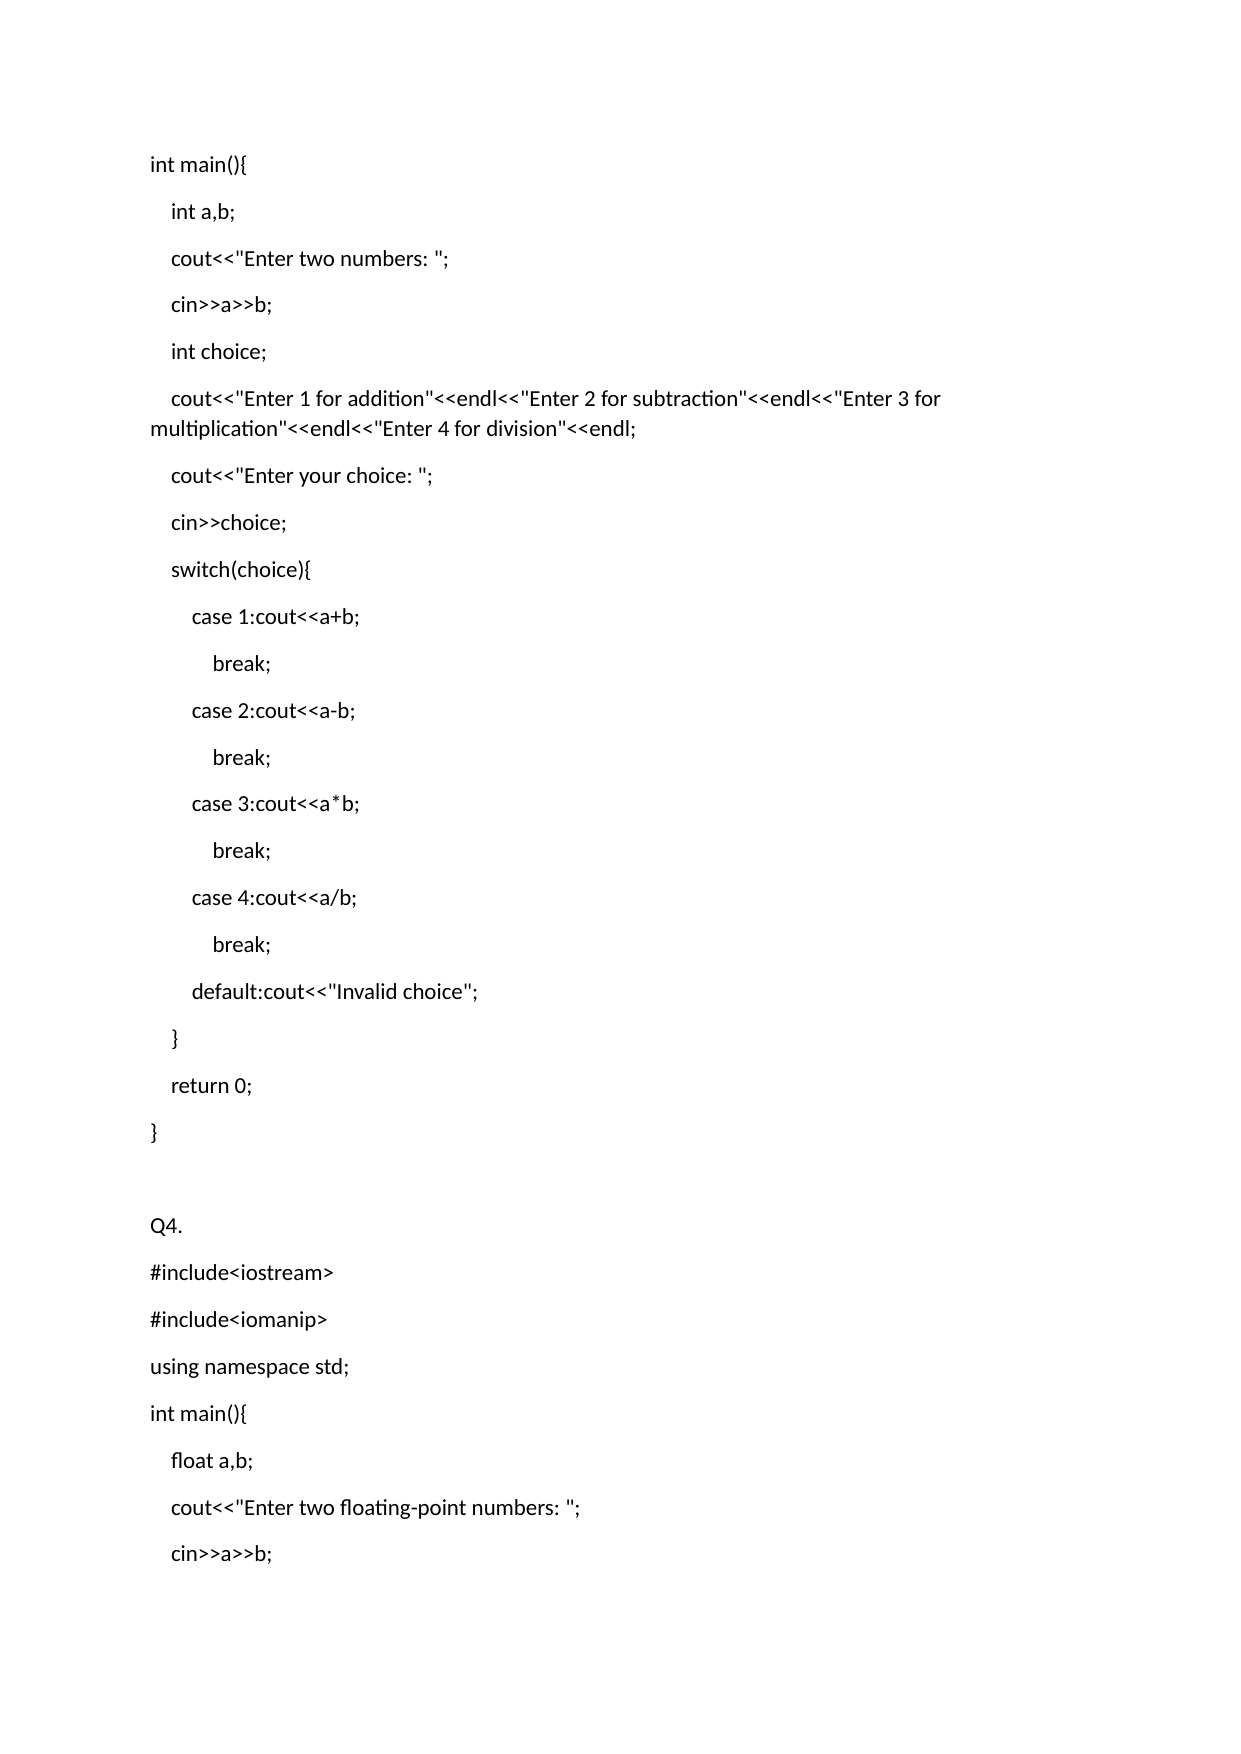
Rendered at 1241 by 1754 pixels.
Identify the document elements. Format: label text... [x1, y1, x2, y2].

text case 4:cout<<a/b; [150, 883, 1090, 911]
text switch(choice){ [150, 555, 1090, 583]
text return 0; [150, 1071, 1090, 1099]
text cin>>a>>b; [150, 1539, 1090, 1568]
text int choice; [150, 337, 1090, 366]
text int main(){ [150, 1399, 1090, 1427]
text break; [150, 836, 1090, 864]
text Q4. [150, 1211, 1090, 1239]
text cout<<"Enter two numbers: "; [150, 244, 1090, 272]
text cin>>a>>b; [150, 291, 1090, 319]
text break; [150, 930, 1090, 958]
text cout<<"Enter your choice: "; [150, 461, 1090, 489]
text } [150, 1024, 1090, 1052]
text #include<iostream> [150, 1258, 1090, 1286]
text break; [150, 743, 1090, 771]
text case 1:cout<<a+b; [150, 602, 1090, 630]
text cout<<"Enter two floating-point numbers: "; [150, 1493, 1090, 1521]
text int main(){ [150, 150, 1090, 178]
text break; [150, 649, 1090, 677]
text case 3:cout<<a*b; [150, 789, 1090, 818]
text int a,b; [150, 197, 1090, 225]
text default:cout<<"Invalid choice"; [150, 977, 1090, 1005]
text using namespace std; [150, 1352, 1090, 1380]
text cout<<"Enter 1 for addition"<<endl<<"Enter 2 for subtraction"<<endl<<"Enter 3 for multiplication"<<endl<<"Enter 4 for division"<<endl; [150, 384, 1090, 443]
text case 2:cout<<a-b; [150, 696, 1090, 724]
text } [150, 1118, 1090, 1146]
text cin>>choice; [150, 508, 1090, 536]
text #include<iomanip> [150, 1305, 1090, 1333]
text float a,b; [150, 1446, 1090, 1474]
